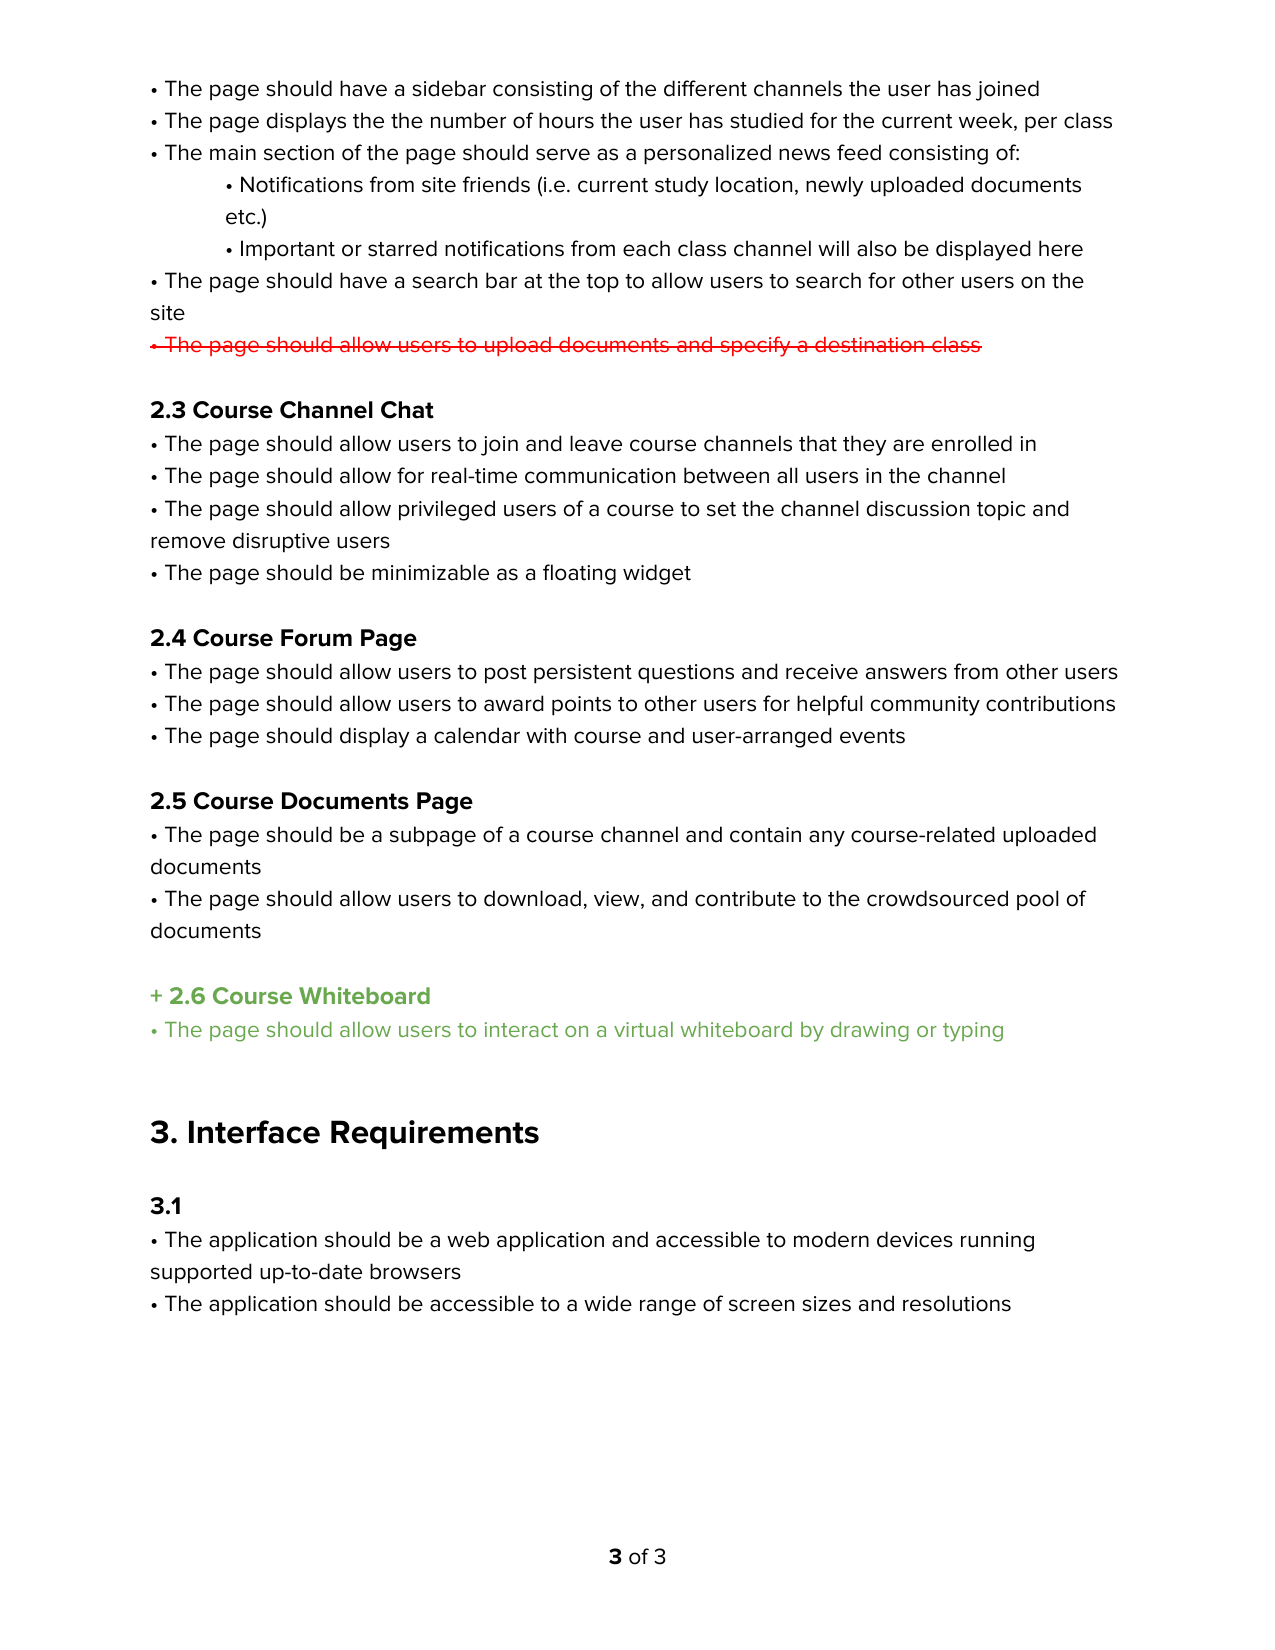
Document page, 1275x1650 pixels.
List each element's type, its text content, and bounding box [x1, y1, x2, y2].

text • The page should allow privileged users of a course to set the channel discussion topic and remove disruptive users [150, 495, 1125, 555]
text • The page should have a sidebar consisting of the different channels the user has joined [150, 75, 1125, 103]
text • The page should be minimizable as a floating widget [150, 559, 1125, 587]
text + 2.6 Course Whiteboard [150, 982, 1125, 1012]
text 2.5 Course Documents Page [150, 786, 1125, 817]
text • The page should be a subpage of a course channel and contain any course-related uploaded documents [150, 821, 1125, 881]
text • The page displays the the number of hours the user has studied for the current week, per class [150, 107, 1125, 135]
text • The main section of the page should serve as a personalized news feed consisting of: [150, 139, 1125, 167]
text • The application should be accessible to a wide range of screen sizes and resolutions [150, 1291, 1125, 1319]
text • Important or starred notifications from each class channel will also be displayed here [150, 235, 1125, 263]
text • Notifications from site friends (i.e. current study location, newly uploaded documents etc.) [225, 171, 1125, 231]
text • The page should have a search bar at the top to allow users to search for other users on the site [150, 267, 1125, 327]
text • The page should allow users to download, view, and contribute to the crowdsourced pool of documents [150, 886, 1125, 946]
text • The page should allow for real-time communication between all users in the channel [150, 463, 1125, 491]
text • The page should allow users to award points to other users for helpful community contributions [150, 690, 1125, 718]
text • The page should allow users to interact on a virtual whiteboard by drawing or typing [150, 1017, 1125, 1044]
text • The page should allow users to upload documents and specify a destination class [150, 332, 1125, 359]
text • The page should display a calendar with course and user-arranged events [150, 722, 1125, 750]
text • The page should allow users to post persistent questions and receive answers from other users [150, 658, 1125, 686]
text 2.4 Course Forum Page [150, 623, 1125, 654]
text 2.3 Course Channel Chat [150, 396, 1125, 426]
text 3. Interface Requirements [150, 1113, 1125, 1153]
text • The application should be a web application and accessible to modern devices running supported up-to-date browsers [150, 1227, 1125, 1287]
text • The page should allow users to join and leave course channels that they are enrolled in [150, 431, 1125, 459]
text 3.1 [150, 1192, 1125, 1222]
